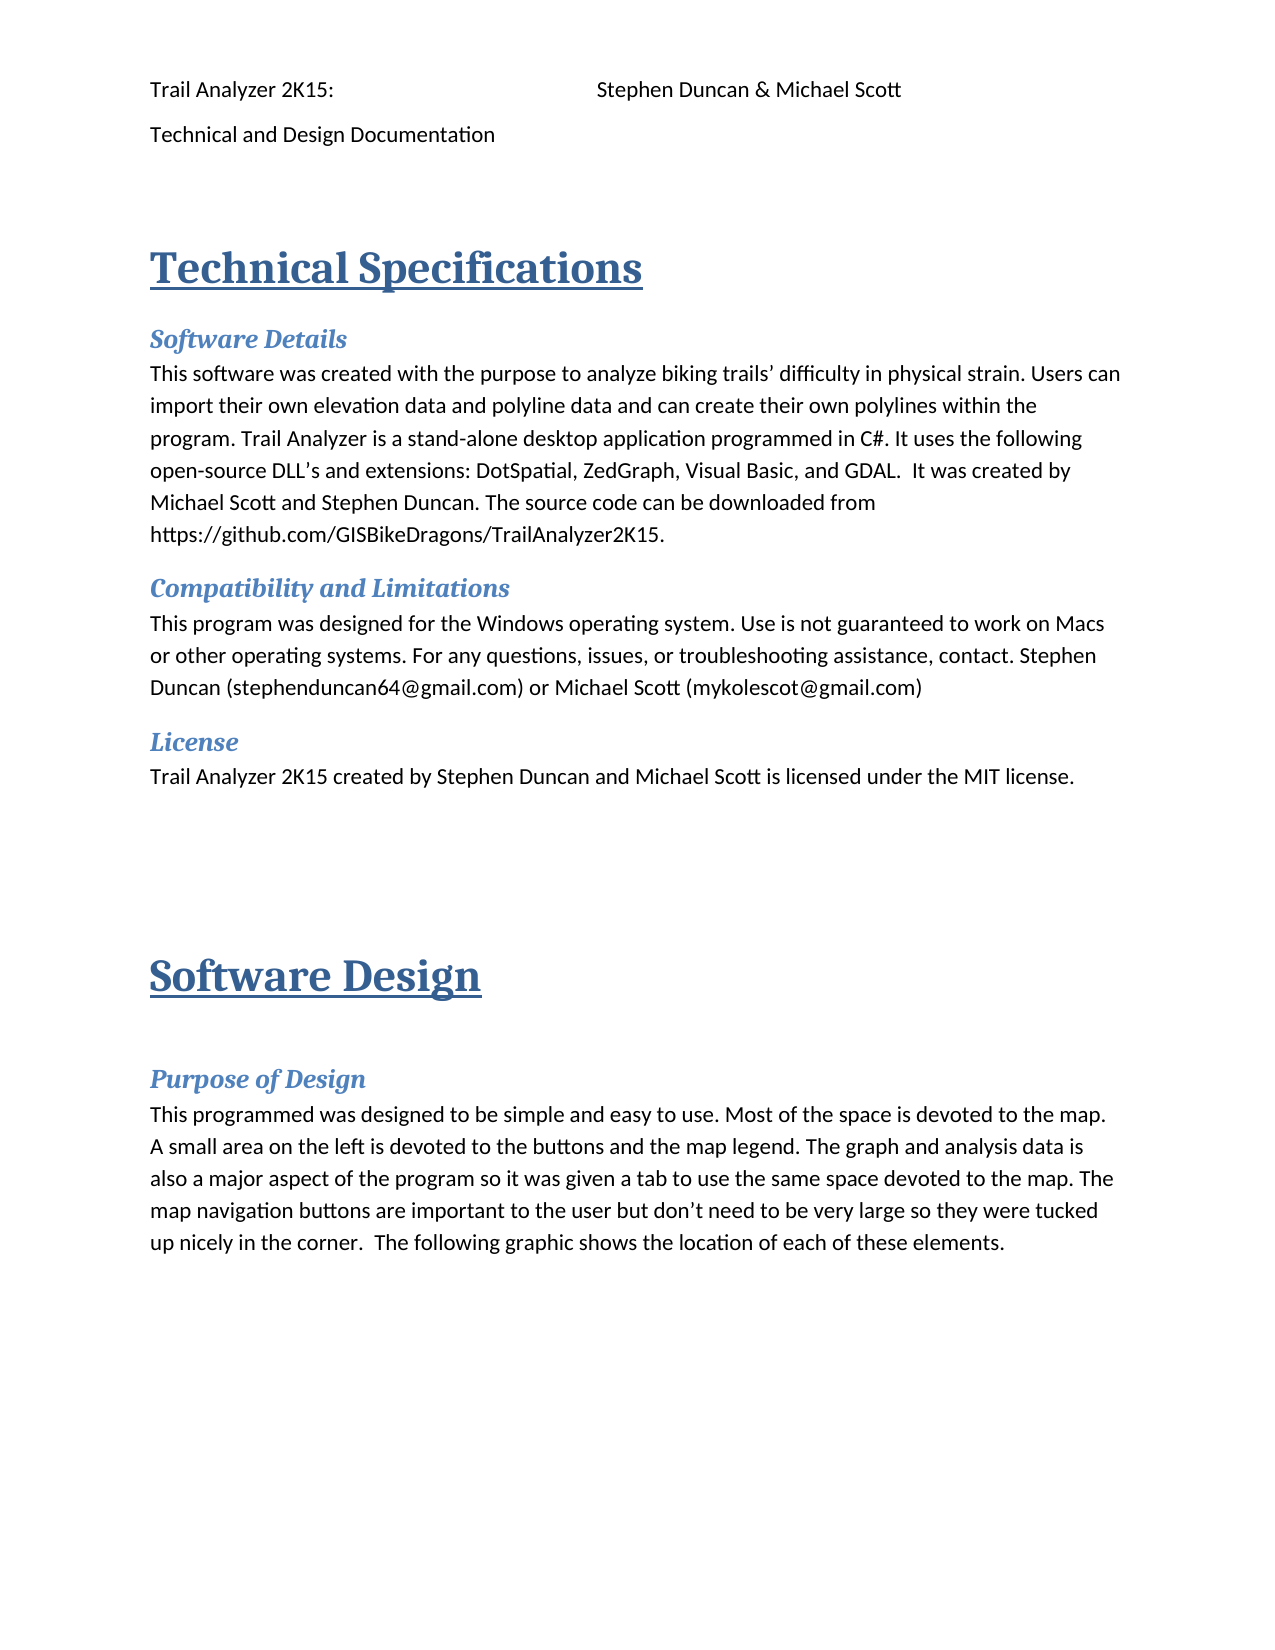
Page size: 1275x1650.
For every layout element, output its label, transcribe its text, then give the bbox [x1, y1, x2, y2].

subtitle Software Design [150, 951, 1125, 1003]
subtitle Software Details [150, 324, 1125, 355]
text This program was designed for the Windows operating system. Use is not guaranteed to work on Macs or other operating systems. For any questions, issues, or troubleshooting assistance, contact. Stephen Duncan (stephenduncan64@gmail.com) or Michael Scott (mykolescot@gmail.com) [150, 609, 1125, 702]
subtitle License [150, 727, 1125, 758]
text This software was created with the purpose to analyze biking trails’ difficulty in physical strain. Users can import their own elevation data and polyline data and can create their own polylines within the program. Trail Analyzer is a stand-alone desktop application programmed in C#. It uses the following open-source DLL’s and extensions: DotSpatial, ZedGraph, Visual Basic, and GDAL. It was created by Michael Scott and Stephen Duncan. The source code can be downloaded from https://github.com/GISBikeDragons/TrailAnalyzer2K15. [150, 359, 1125, 548]
text Trail Analyzer 2K15 created by Stephen Duncan and Michael Scott is licensed under the MIT license. [150, 762, 1125, 790]
subtitle Technical Specifications [150, 242, 1125, 295]
text This programmed was designed to be simple and easy to use. Most of the space is devoted to the map. A small area on the left is devoted to the buttons and the map legend. The graph and analysis data is also a major aspect of the program so it was given a tab to use the same space devoted to the map. The map navigation buttons are important to the user but don’t need to be very large so they were tucked up nicely in the corner. The following graphic shows the location of each of these elements. [150, 1100, 1125, 1257]
subtitle Compatibility and Limitations [150, 573, 1125, 604]
subtitle Purpose of Design [150, 1064, 1125, 1095]
